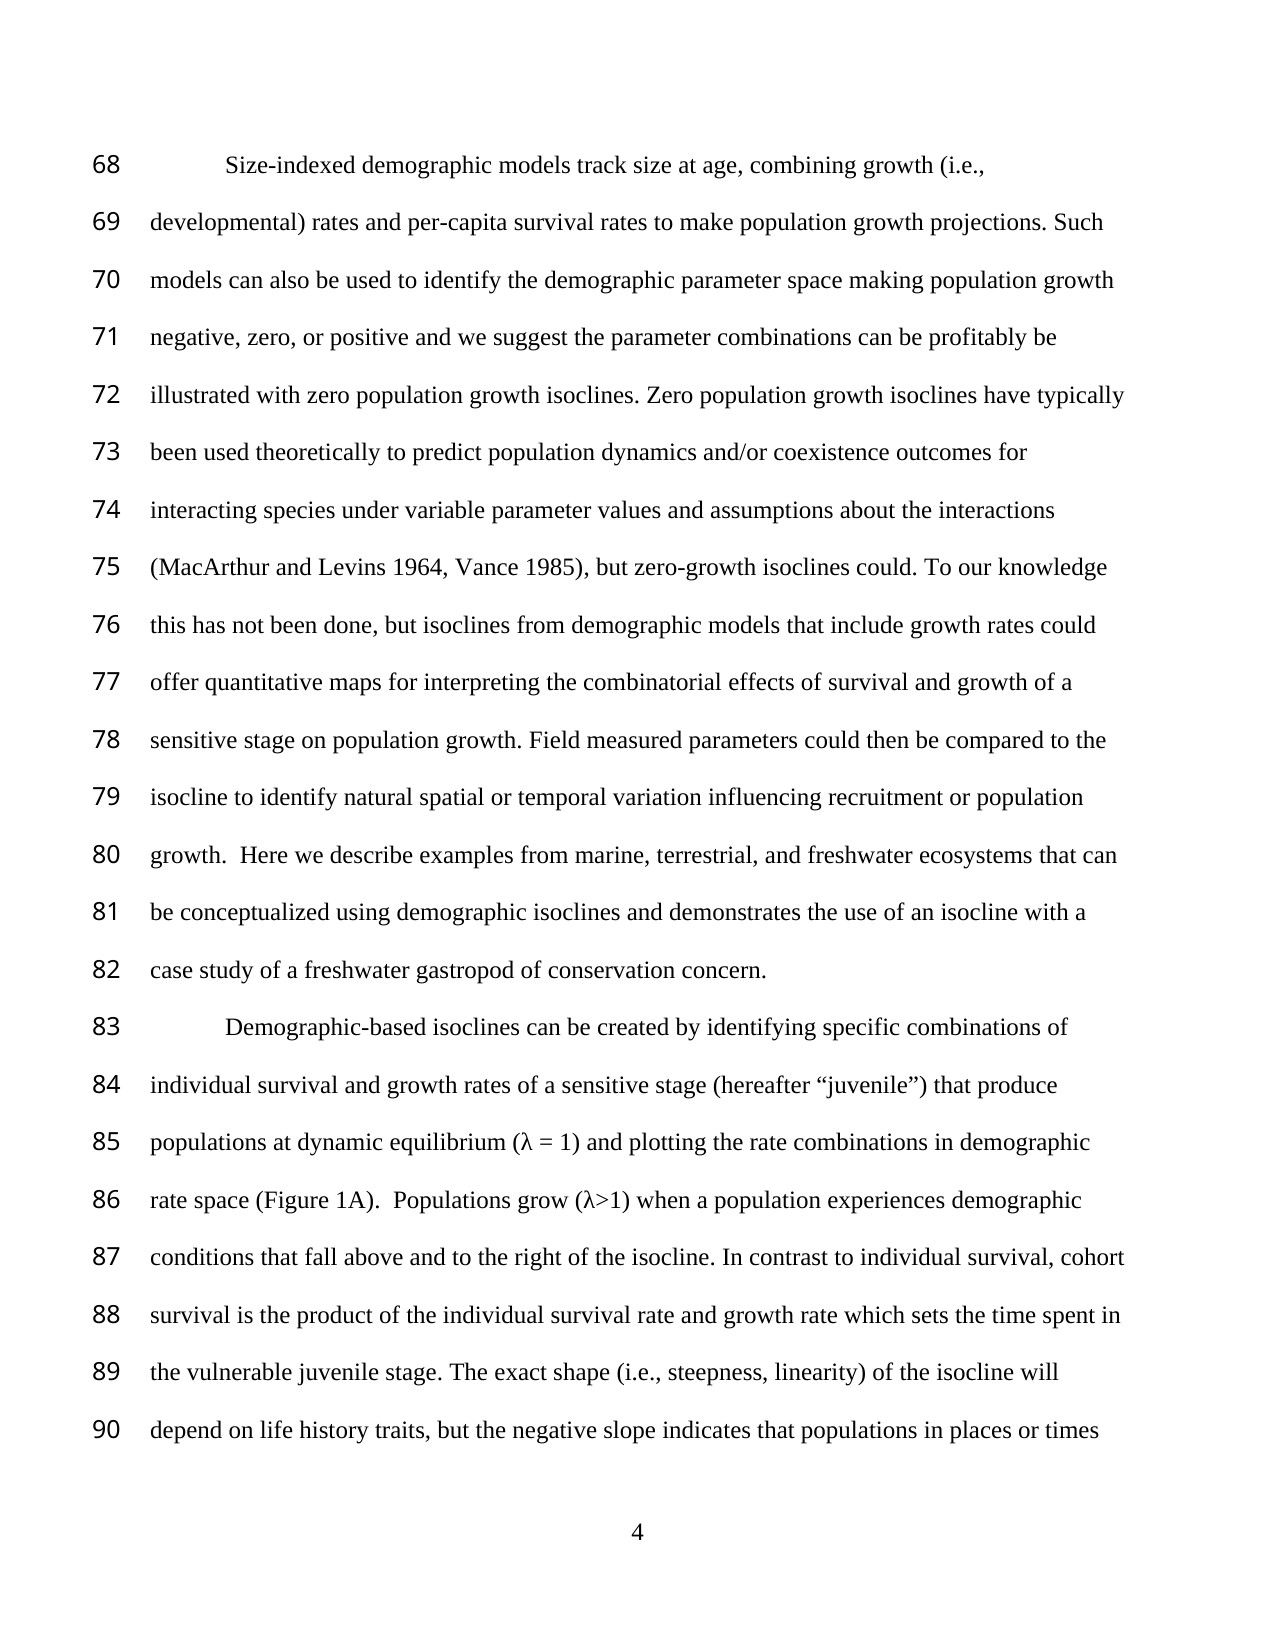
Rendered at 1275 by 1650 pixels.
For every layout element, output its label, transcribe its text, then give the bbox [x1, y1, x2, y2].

text Size-indexed demographic models track size at age, combining growth (i.e., developmental) rates and per-capita survival rates to make population growth projections. Such models can also be used to identify the demographic parameter space making population growth negative, zero, or positive and we suggest the parameter combinations can be profitably be illustrated with zero population growth isoclines. Zero population growth isoclines have typically been used theoretically to predict population dynamics and/or coexistence outcomes for interacting species under variable parameter values and assumptions about the interactions (MacArthur and Levins 1964, Vance 1985), but zero-growth isoclines could. To our knowledge this has not been done, but isoclines from demographic models that include growth rates could offer quantitative maps for interpreting the combinatorial effects of survival and growth of a sensitive stage on population growth. Field measured parameters could then be compared to the isocline to identify natural spatial or temporal variation influencing recruitment or population growth. Here we describe examples from marine, terrestrial, and freshwater ecosystems that can be conceptualized using demographic isoclines and demonstrates the use of an isocline with a case study of a freshwater gastropod of conservation concern. [150, 150, 1125, 984]
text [150, 1012, 1125, 1444]
